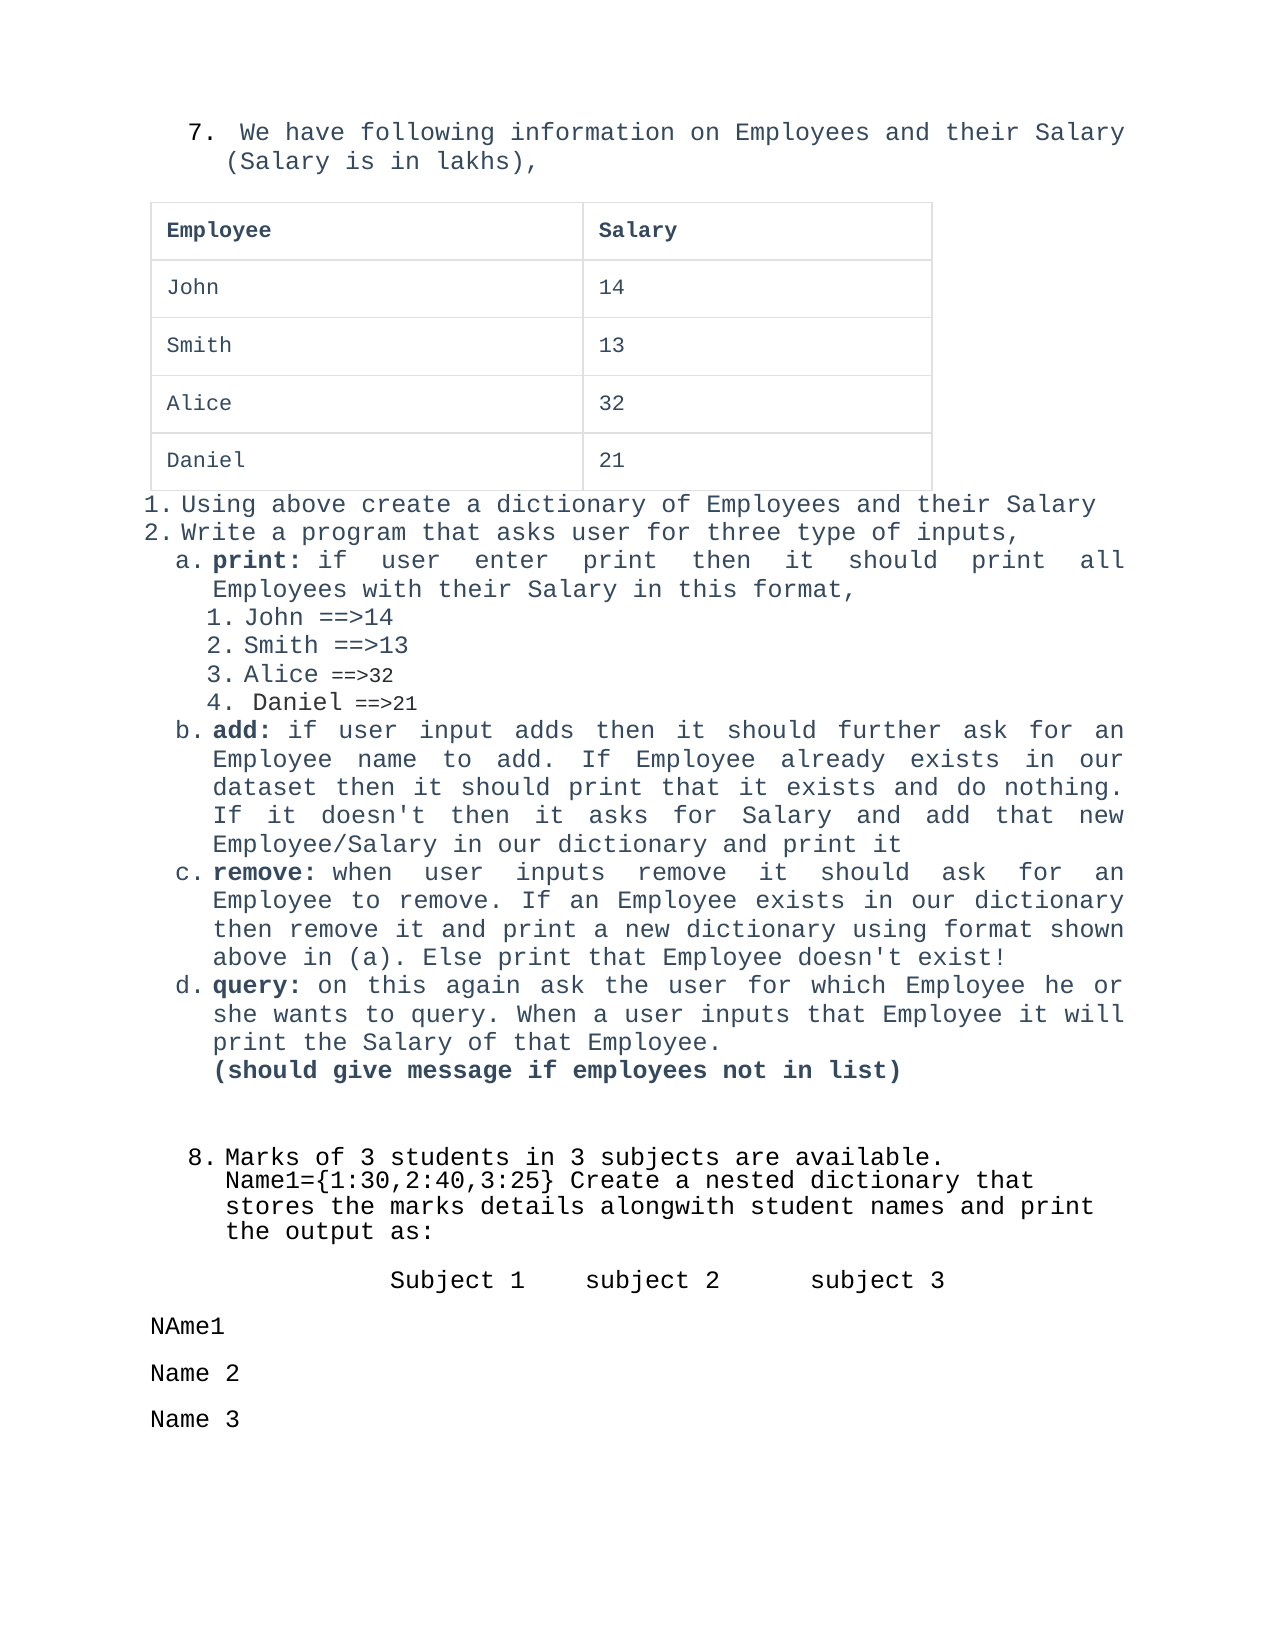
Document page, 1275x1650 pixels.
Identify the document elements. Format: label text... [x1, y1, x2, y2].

table_cell Smith [152, 318, 582, 374]
list Using above create a dictionary of Employees and their Salary [144, 491, 1125, 519]
table_header Employee [152, 203, 582, 259]
table_cell 32 [584, 376, 931, 432]
table_cell 21 [584, 434, 931, 490]
list add: if user input adds then it should further ask for an Employee name to add. If Employee already exists in our dataset then it should print that it exists and do nothing. If it doesn't then it asks for Salary and add that new Employee/Salary in our dictionary and print it [175, 718, 1125, 859]
table_header Salary [584, 203, 931, 259]
table_cell 14 [584, 261, 931, 317]
text Name 3 [150, 1407, 1125, 1432]
list Marks of 3 students in 3 subjects are available. Name1={1:30,2:40,3:25} Create a nested dictionary that stores the marks details alongwith student names and print the output as: [187, 1145, 1125, 1247]
table_cell Alice [152, 376, 582, 432]
list Daniel ==>21 [206, 689, 1125, 718]
list We have following information on Employees and their Salary (Salary is in lakhs), [187, 120, 1125, 177]
text Name 2 [150, 1361, 1125, 1386]
table_cell Daniel [152, 434, 582, 490]
list print: if user enter print then it should print all Employees with their Salary in this format, [175, 548, 1125, 604]
list Alice ==>32 [206, 661, 1125, 689]
list query: on this again ask the user for which Employee he or she wants to query. When a user inputs that Employee it will print the Salary of that Employee. [175, 973, 1125, 1058]
list Write a program that asks user for three type of inputs, [144, 519, 1125, 548]
text Subject 1 subject 2 subject 3 [150, 1268, 1125, 1293]
text (should give message if employees not in list) [212, 1058, 1125, 1086]
table_cell 13 [584, 318, 931, 374]
list Smith ==>13 [206, 633, 1125, 661]
text NAme1 [150, 1314, 1125, 1340]
list remove: when user inputs remove it should ask for an Employee to remove. If an Employee exists in our dictionary then remove it and print a new dictionary using format shown above in (a). Else print that Employee doesn't exist! [175, 859, 1125, 973]
list John ==>14 [206, 604, 1125, 633]
table_cell John [152, 261, 582, 317]
